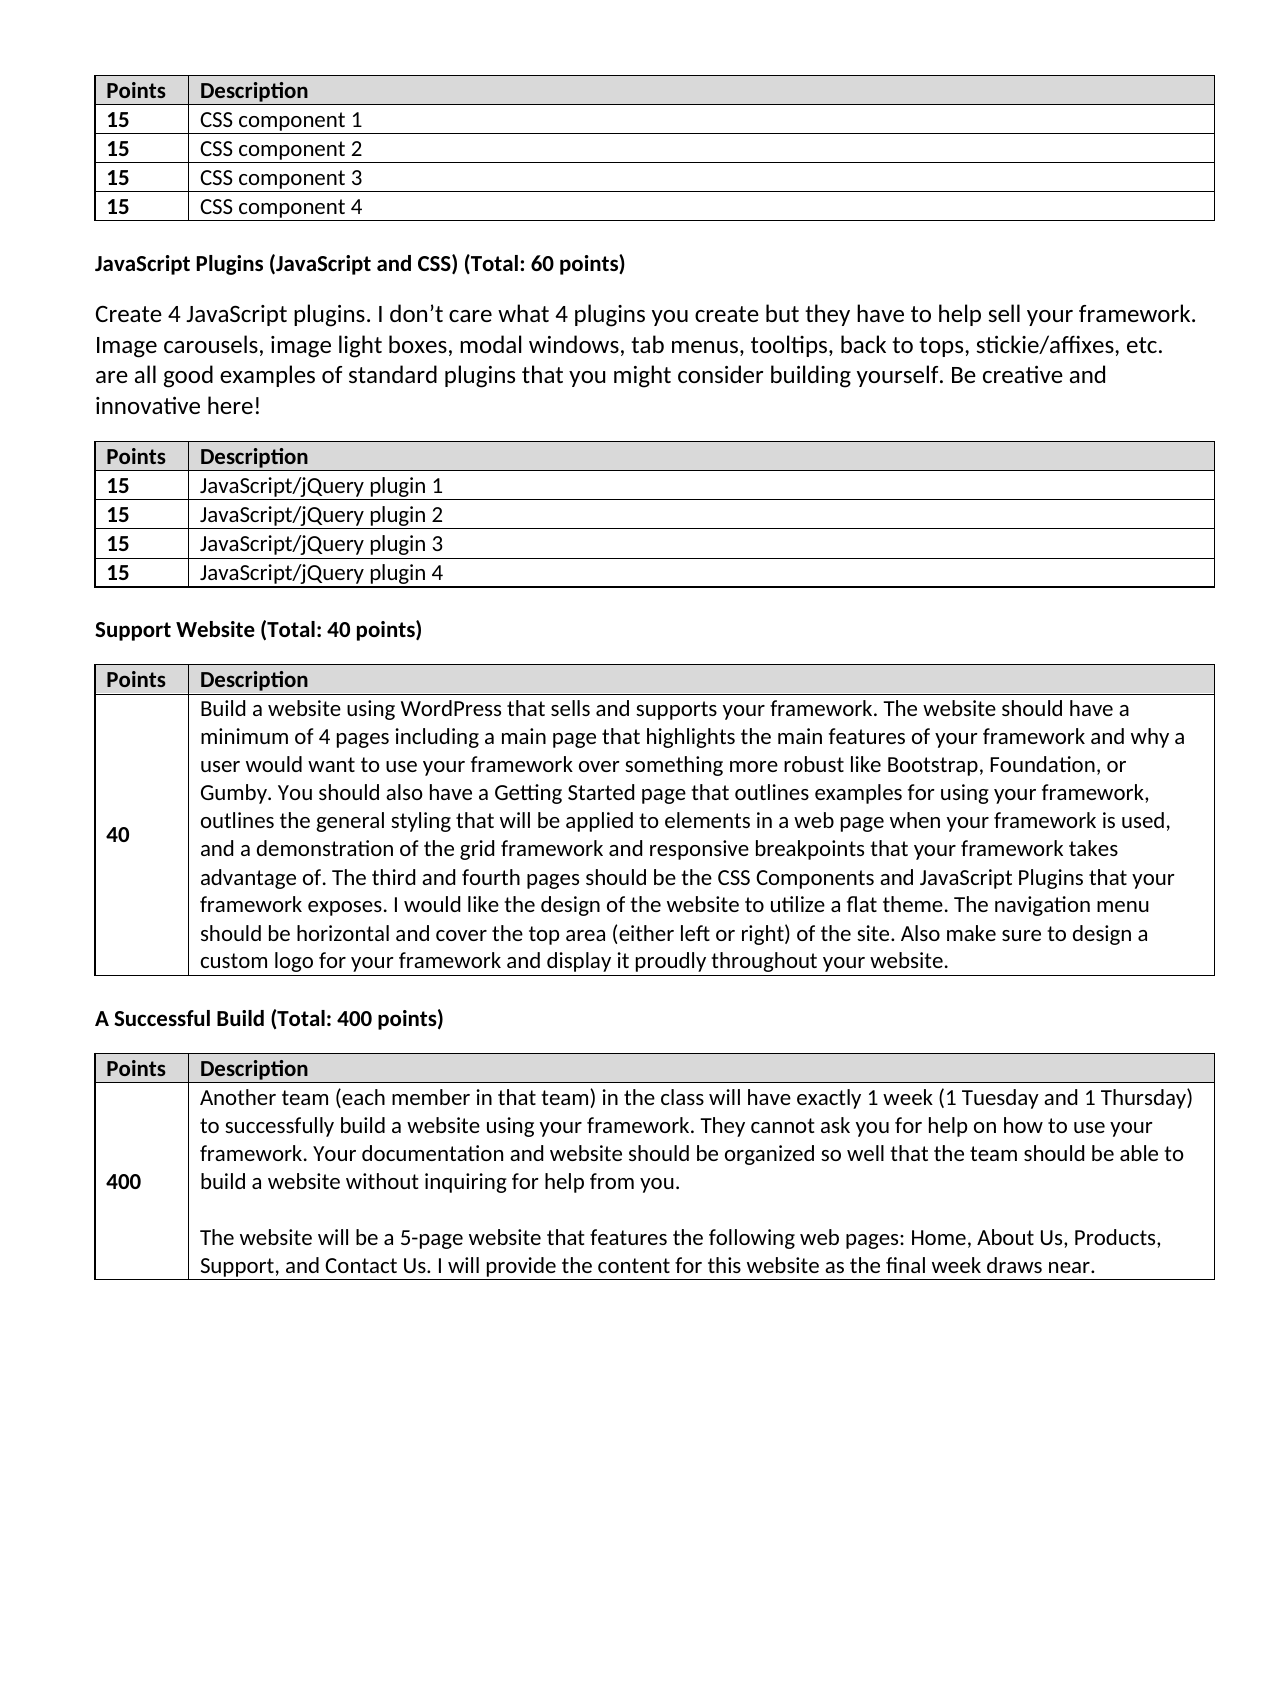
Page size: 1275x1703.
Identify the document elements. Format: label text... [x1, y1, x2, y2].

table_cell Build a website using WordPress that sells and supports your framework. The website should have a minimum of 4 pages including a main page that highlights the main features of your framework and why a user would want to use your framework over something more robust like Bootstrap, Foundation, or Gumby. You should also have a Getting Started page that outlines examples for using your framework, outlines the general styling that will be applied to elements in a web page when your framework is used, and a demonstration of the grid framework and responsive breakpoints that your framework takes advantage of. The third and fourth pages should be the CSS Components and JavaScript Plugins that your framework exposes. I would like the design of the website to utilize a flat theme. The navigation menu should be horizontal and cover the top area (either left or right) of the site. Also make sure to design a custom logo for your framework and display it proudly throughout your website. [189, 695, 1214, 975]
table_cell CSS component 3 [189, 163, 1214, 191]
text A Successful Build (Total: 400 points) [95, 1004, 1203, 1032]
text JavaScript Plugins (JavaScript and CSS) (Total: 60 points) [95, 249, 1203, 277]
table_cell 40 [96, 695, 188, 975]
table_cell 15 [96, 471, 188, 499]
table_header Description [189, 665, 1214, 693]
text Create 4 JavaScript plugins. I don’t care what 4 plugins you create but they have to help sell your framework. Image carousels, image light boxes, modal windows, tab menus, tooltips, back to tops, stickie/affixes, etc. are all good examples of standard plugins that you might consider building yourself. Be creative and innovative here! [95, 298, 1203, 420]
table_cell 15 [96, 134, 188, 162]
table_cell JavaScript/jQuery plugin 4 [189, 559, 1214, 586]
table_cell 15 [96, 192, 188, 220]
table_cell CSS component 2 [189, 134, 1214, 162]
table_cell 15 [96, 500, 188, 528]
table_cell 15 [96, 559, 188, 586]
table_cell JavaScript/jQuery plugin 2 [189, 500, 1214, 528]
table_cell CSS component 1 [189, 105, 1214, 133]
table_header Points [96, 665, 188, 693]
table_cell JavaScript/jQuery plugin 3 [189, 529, 1214, 557]
table_header Description [189, 1054, 1214, 1082]
table_cell 400 [96, 1083, 188, 1279]
table_header Points [96, 442, 188, 470]
table_header Points [96, 1054, 188, 1082]
table_header Description [189, 442, 1214, 470]
table_header Description [189, 76, 1214, 104]
table_cell Another team (each member in that team) in the class will have exactly 1 week (1 Tuesday and 1 Thursday) to successfully build a website using your framework. They cannot ask you for help on how to use your framework. Your documentation and website should be organized so well that the team should be able to build a website without inquiring for help from you. The website will be a 5-page website that features the following web pages: Home, About Us, Products, Support, and Contact Us. I will provide the content for this website as the final week draws near. [189, 1083, 1214, 1279]
table_header Points [96, 76, 188, 104]
table_cell CSS component 4 [189, 192, 1214, 220]
table_cell JavaScript/jQuery plugin 1 [189, 471, 1214, 499]
table_cell 15 [96, 105, 188, 133]
table_cell 15 [96, 163, 188, 191]
text Support Website (Total: 40 points) [95, 588, 1203, 643]
table_cell 15 [96, 529, 188, 557]
